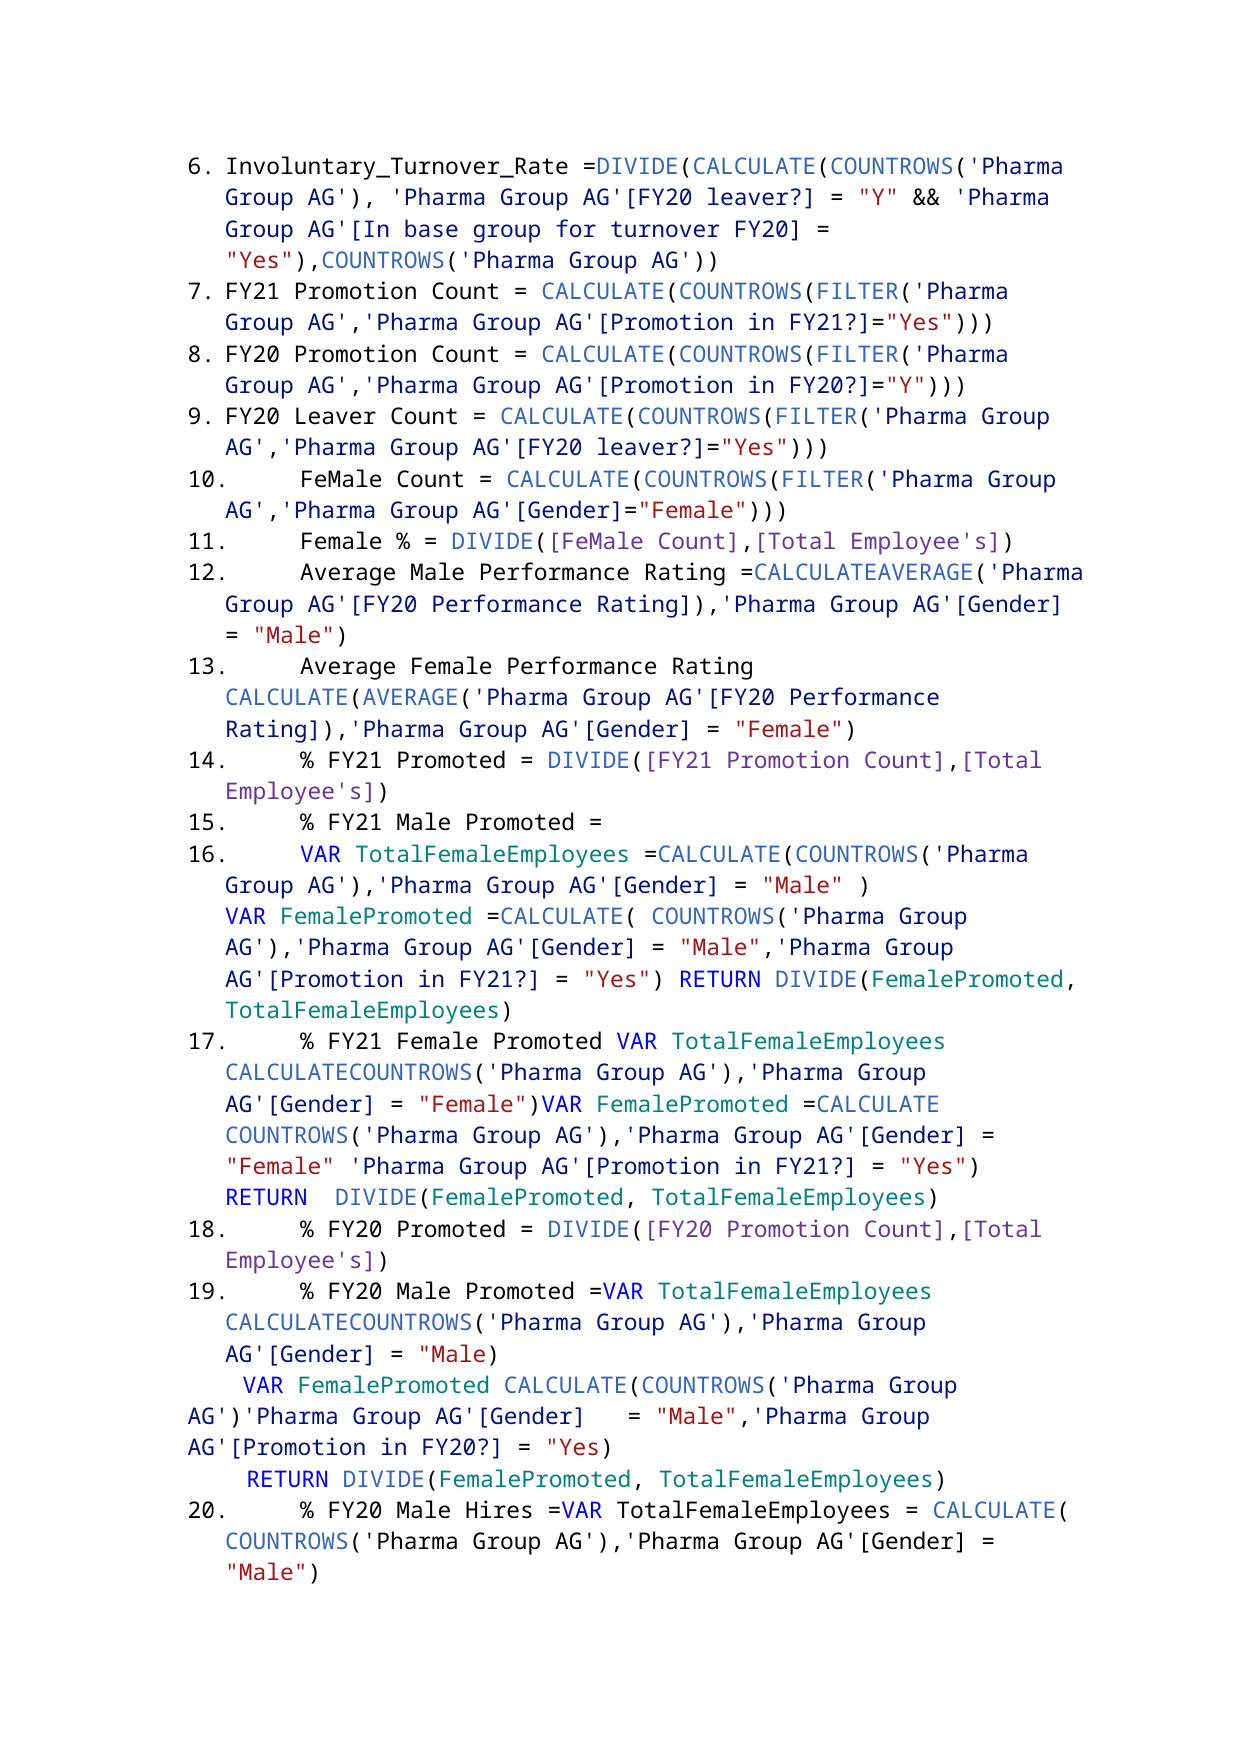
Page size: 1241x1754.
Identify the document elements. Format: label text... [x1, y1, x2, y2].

list % FY21 Promoted = DIVIDE([FY21 Promotion Count],[Total Employee's]) [187, 744, 1090, 806]
list Female % = DIVIDE([FeMale Count],[Total Employee's]) [187, 525, 1090, 556]
list FY21 Promotion Count = CALCULATE(COUNTROWS(FILTER('Pharma Group AG','Pharma Group AG'[Promotion in FY21?]="Yes"))) [187, 275, 1090, 337]
list % FY20 Male Hires =VAR TotalFemaleEmployees = CALCULATE( COUNTROWS('Pharma Group AG'),'Pharma Group AG'[Gender] = "Male") [187, 1494, 1090, 1587]
text RETURN DIVIDE(FemalePromoted, TotalFemaleEmployees) [150, 1462, 1090, 1494]
list FeMale Count = CALCULATE(COUNTROWS(FILTER('Pharma Group AG','Pharma Group AG'[Gender]="Female"))) [187, 462, 1090, 525]
list VAR TotalFemaleEmployees =CALCULATE(COUNTROWS('Pharma Group AG'),'Pharma Group AG'[Gender] = "Male" ) [187, 837, 1090, 900]
list FY20 Promotion Count = CALCULATE(COUNTROWS(FILTER('Pharma Group AG','Pharma Group AG'[Promotion in FY20?]="Y"))) [187, 337, 1090, 400]
list % FY20 Male Promoted =VAR TotalFemaleEmployees CALCULATECOUNTROWS('Pharma Group AG'),'Pharma Group AG'[Gender] = "Male) [187, 1275, 1090, 1369]
list Average Female Performance Rating CALCULATE(AVERAGE('Pharma Group AG'[FY20 Performance Rating]),'Pharma Group AG'[Gender] = "Female") [187, 650, 1090, 744]
text VAR FemalePromoted CALCULATE(COUNTROWS('Pharma Group AG')'Pharma Group AG'[Gender] = "Male",'Pharma Group AG'[Promotion in FY20?] = "Yes) [187, 1369, 1090, 1462]
list Involuntary_Turnover_Rate =DIVIDE(CALCULATE(COUNTROWS('Pharma Group AG'), 'Pharma Group AG'[FY20 leaver?] = "Y" && 'Pharma Group AG'[In base group for turnover FY20] = "Yes"),COUNTROWS('Pharma Group AG')) [187, 150, 1090, 275]
list RETURN DIVIDE(FemalePromoted, TotalFemaleEmployees) [225, 1181, 1090, 1212]
list % FY20 Promoted = DIVIDE([FY20 Promotion Count],[Total Employee's]) [187, 1212, 1090, 1275]
list % FY21 Female Promoted VAR TotalFemaleEmployees CALCULATECOUNTROWS('Pharma Group AG'),'Pharma Group AG'[Gender] = "Female")VAR FemalePromoted =CALCULATE COUNTROWS('Pharma Group AG'),'Pharma Group AG'[Gender] = "Female" 'Pharma Group AG'[Promotion in FY21?] = "Yes") [187, 1025, 1090, 1181]
list Average Male Performance Rating =CALCULATEAVERAGE('Pharma Group AG'[FY20 Performance Rating]),'Pharma Group AG'[Gender] = "Male") [187, 556, 1090, 650]
list FY20 Leaver Count = CALCULATE(COUNTROWS(FILTER('Pharma Group AG','Pharma Group AG'[FY20 leaver?]="Yes"))) [187, 400, 1090, 462]
list VAR FemalePromoted =CALCULATE( COUNTROWS('Pharma Group AG'),'Pharma Group AG'[Gender] = "Male",'Pharma Group AG'[Promotion in FY21?] = "Yes") RETURN DIVIDE(FemalePromoted, TotalFemaleEmployees) [225, 900, 1090, 1025]
list % FY21 Male Promoted = [187, 806, 1090, 837]
